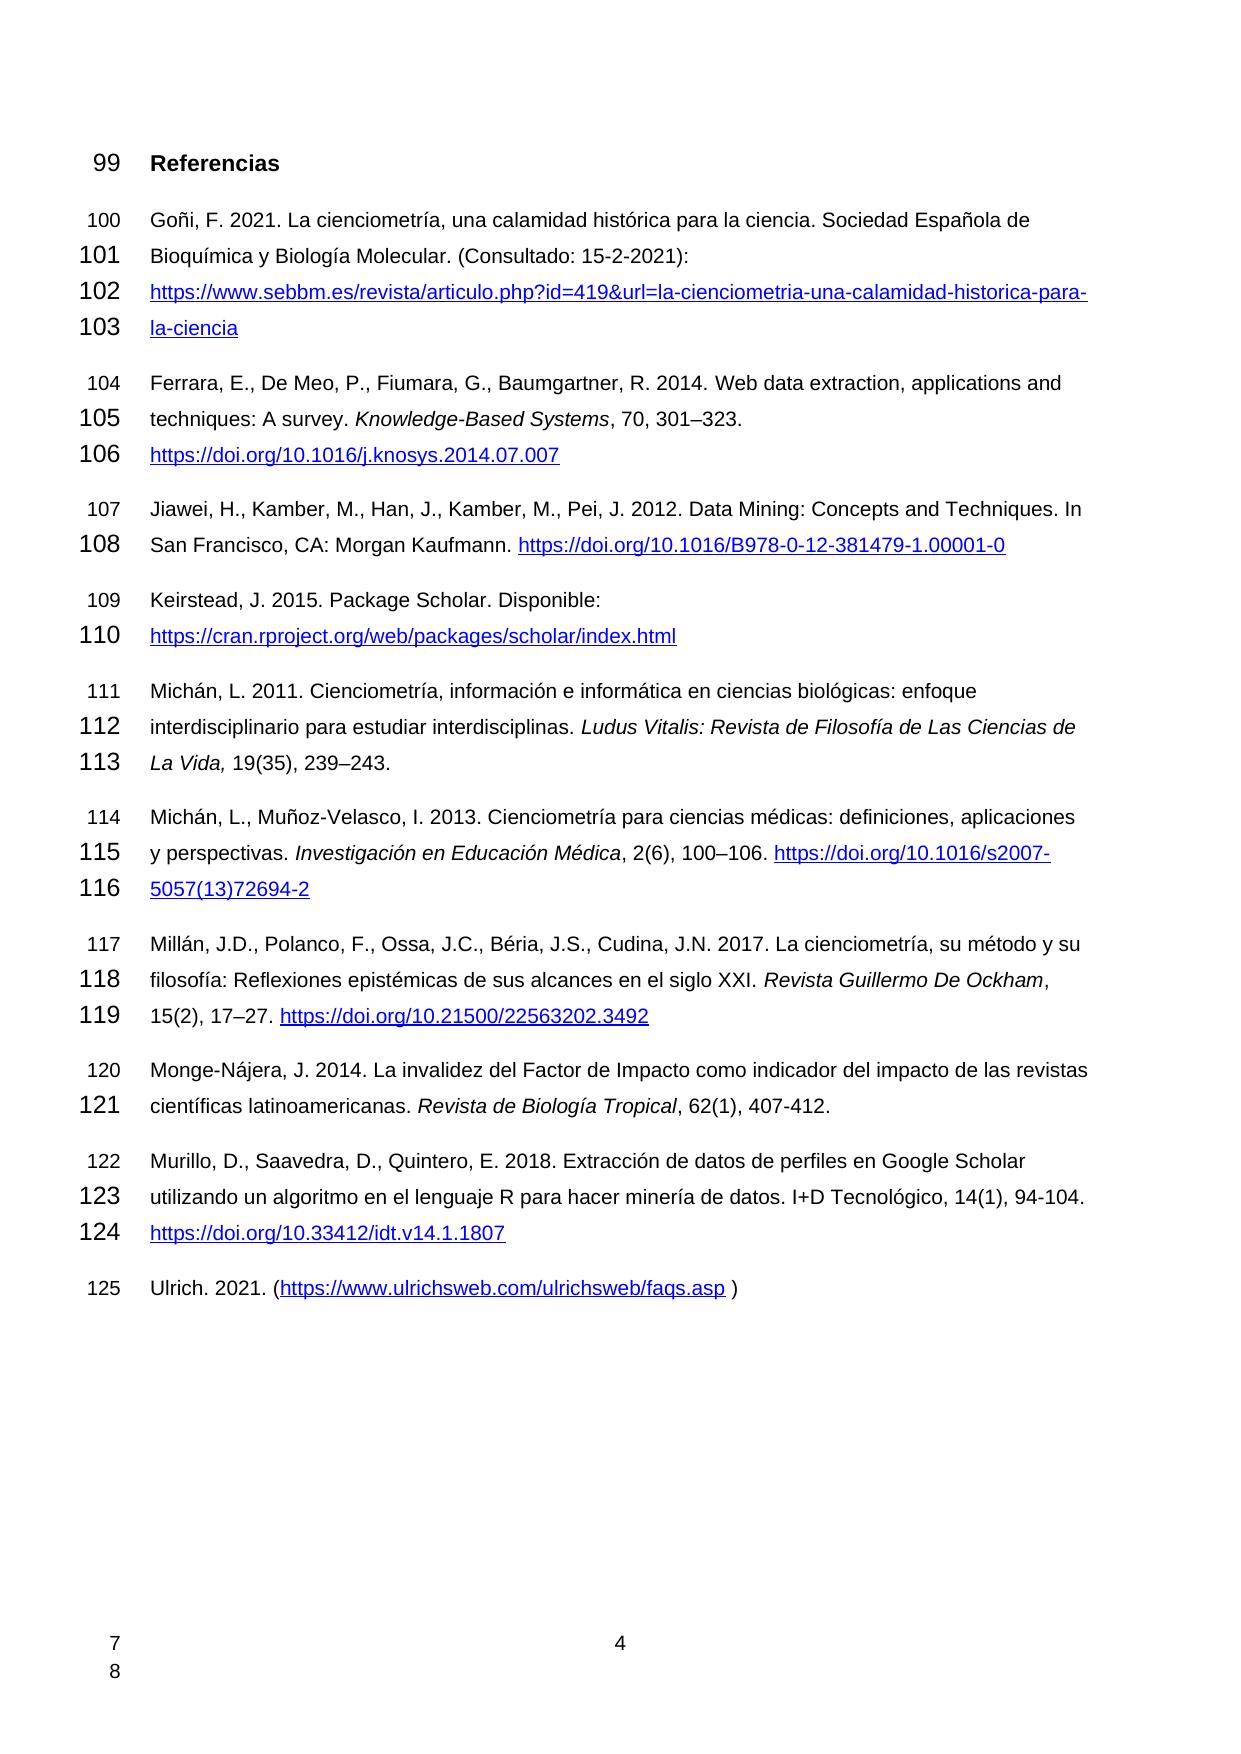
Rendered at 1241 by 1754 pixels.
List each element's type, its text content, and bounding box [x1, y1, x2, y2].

text Millán, J.D., Polanco, F., Ossa, J.C., Béria, J.S., Cudina, J.N. 2017. La cienciometría, su método y su filosofía: Reflexiones epistémicas de sus alcances en el siglo XXI. Revista Guillermo De Ockham, 15(2), 17–27. https://doi.org/10.21500/22563202.3492 [150, 932, 1090, 1027]
text Goñi, F. 2021. La cienciometría, una calamidad histórica para la ciencia. Sociedad Española de Bioquímica y Biología Molecular. (Consultado: 15-2-2021): https://www.sebbm.es/revista/articulo.php?id=419&url=la-cienciometria-una-calamidad-historica-para-la-ciencia [150, 208, 1090, 340]
text Keirstead, J. 2015. Package Scholar. Disponible: https://cran.rproject.org/web/packages/scholar/index.html [150, 588, 1090, 648]
text Ulrich. 2021. (https://www.ulrichsweb.com/ulrichsweb/faqs.asp ) [150, 1275, 1090, 1299]
text Michán, L. 2011. Cienciometría, información e informática en ciencias biológicas: enfoque interdisciplinario para estudiar interdisciplinas. Ludus Vitalis: Revista de Filosofía de Las Ciencias de La Vida, 19(35), 239–243. [150, 678, 1090, 774]
text Murillo, D., Saavedra, D., Quintero, E. 2018. Extracción de datos de perfiles en Google Scholar utilizando un algoritmo en el lenguaje R para hacer minería de datos. I+D Tecnológico, 14(1), 94-104. https://doi.org/10.33412/idt.v14.1.1807 [150, 1149, 1090, 1245]
text Michán, L., Muñoz-Velasco, I. 2013. Cienciometría para ciencias médicas: definiciones, aplicaciones y perspectivas. Investigación en Educación Médica, 2(6), 100–106. https://doi.org/10.1016/s2007-5057(13)72694-2 [150, 805, 1090, 901]
text Ferrara, E., De Meo, P., Fiumara, G., Baumgartner, R. 2014. Web data extraction, applications and techniques: A survey. Knowledge-Based Systems, 70, 301–323. https://doi.org/10.1016/j.knosys.2014.07.007 [150, 371, 1090, 467]
text Jiawei, H., Kamber, M., Han, J., Kamber, M., Pei, J. 2012. Data Mining: Concepts and Techniques. In San Francisco, CA: Morgan Kaufmann. https://doi.org/10.1016/B978-0-12-381479-1.00001-0 [150, 497, 1090, 557]
subtitle Referencias [150, 150, 1090, 176]
text Monge-Nájera, J. 2014. La invalidez del Factor de Impacto como indicador del impacto de las revistas científicas latinoamericanas. Revista de Biología Tropical, 62(1), 407-412. [150, 1058, 1090, 1118]
